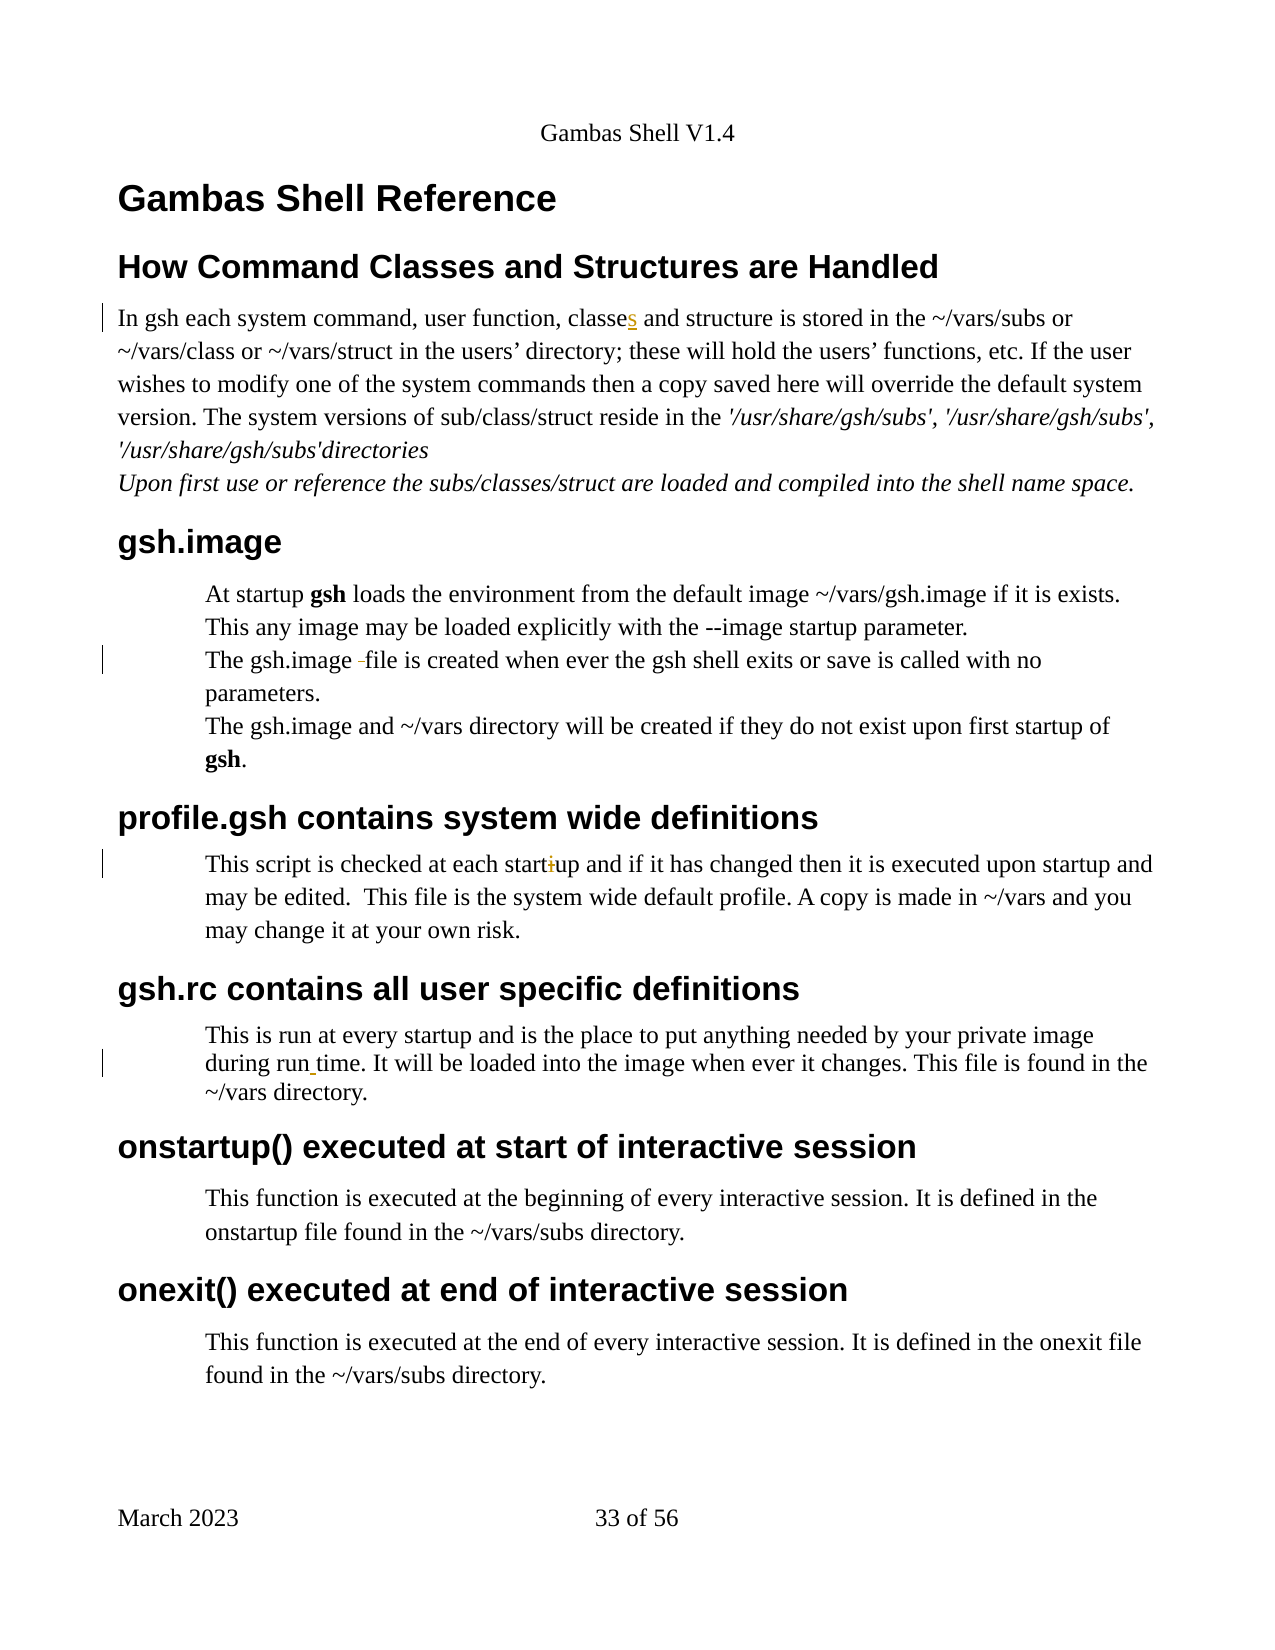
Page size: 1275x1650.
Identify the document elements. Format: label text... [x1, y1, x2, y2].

text The gsh.image file is created when ever the gsh shell exits or save is called with no parameters. [205, 645, 1158, 707]
subtitle onstartup() executed at start of interactive session [117, 1127, 1158, 1165]
text This function is executed at the beginning of every interactive session. It is defined in the onstartup file found in the ~/vars/subs directory. [205, 1183, 1158, 1245]
text Upon first use or reference the subs/classes/struct are loaded and compiled into the shell name space. [117, 468, 1158, 497]
subtitle Gambas Shell Reference [117, 176, 1158, 219]
subtitle How Command Classes and Structures are Handled [117, 247, 1158, 285]
text The gsh.image and ~/vars directory will be created if they do not exist upon first startup of gsh. [205, 711, 1158, 773]
text This any image may be loaded explicitly with the --image startup parameter. [205, 612, 1158, 641]
text At startup gsh loads the environment from the default image ~/vars/gsh.image if it is exists. [205, 579, 1158, 608]
subtitle onexit() executed at end of interactive session [117, 1270, 1158, 1309]
subtitle profile.gsh contains system wide definitions [117, 798, 1158, 836]
subtitle gsh.image [117, 522, 1158, 561]
text This function is executed at the end of every interactive session. It is defined in the onexit file found in the ~/vars/subs directory. [205, 1327, 1158, 1389]
text In gsh each system command, user function, classe and structure is stored in the ~/vars/subs or ~/vars/class or ~/vars/struct in the users’ directory; these will hold the users’ functions, etc. If the user wishes to modify one of the system commands then a copy saved here will override the default system version. The system versions of sub/class/struct reside in the '/usr/share/gsh/subs', '/usr/share/gsh/subs', '/usr/share/gsh/subs'directories [117, 303, 1158, 464]
text This script is checked at each startup and if it has changed then it is executed upon startup and may be edited. This file is the system wide default profile. A copy is made in ~/vars and you may change it at your own risk. [205, 849, 1158, 944]
subtitle gsh.rc contains all user specific definitions [117, 969, 1158, 1007]
text This is run at every startup and is the place to put anything needed by your private image during runtime. It will be loaded into the image when ever it changes. This file is found in the ~/vars directory. [205, 1020, 1158, 1106]
